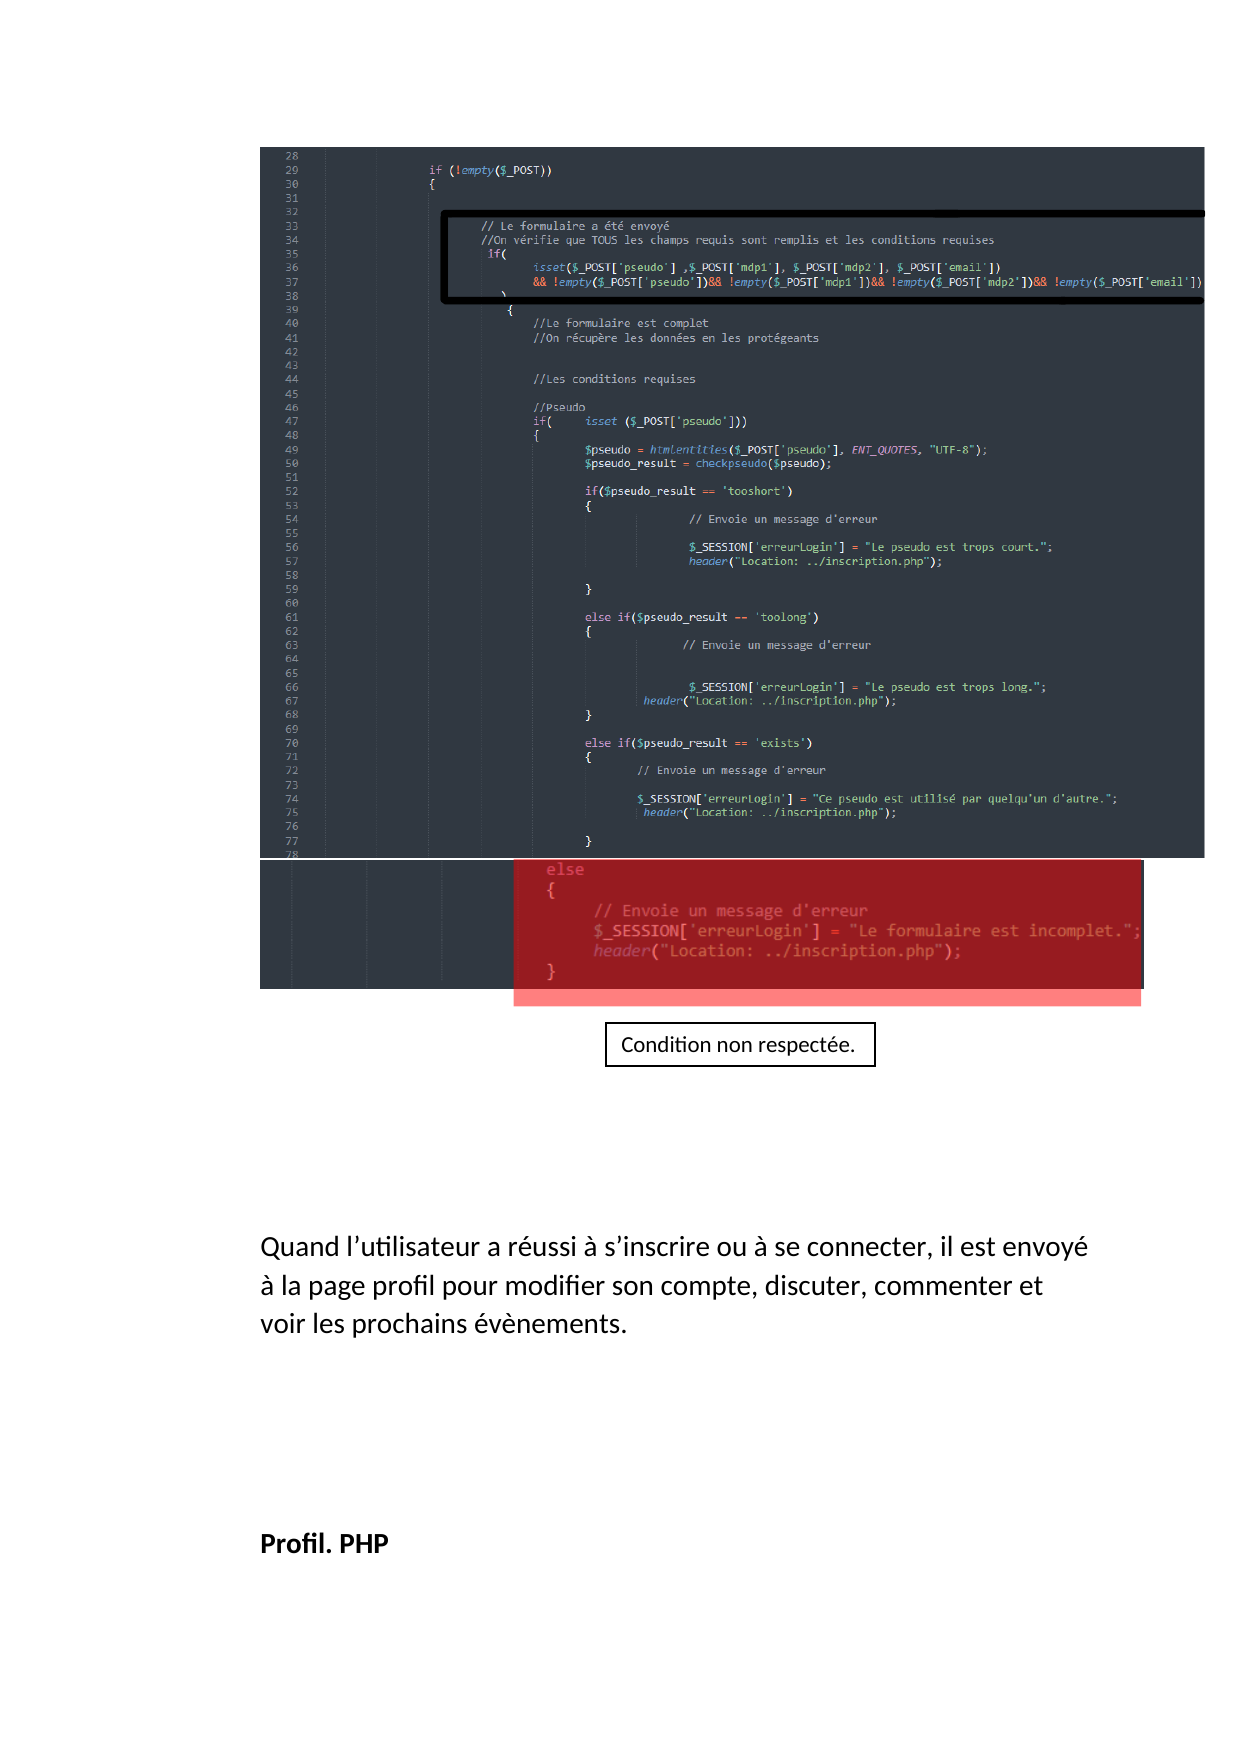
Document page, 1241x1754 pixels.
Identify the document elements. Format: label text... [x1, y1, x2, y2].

picture [260, 147, 1205, 858]
text Profil. PHP [260, 1526, 1093, 1561]
picture [260, 860, 513, 989]
text Quand l’utilisateur a réussi à s’inscrire ou à se connecter, il est envoyé à la page profil pour modifier son compte, discuter, commenter et voir les prochains évènements. [260, 1228, 1093, 1341]
